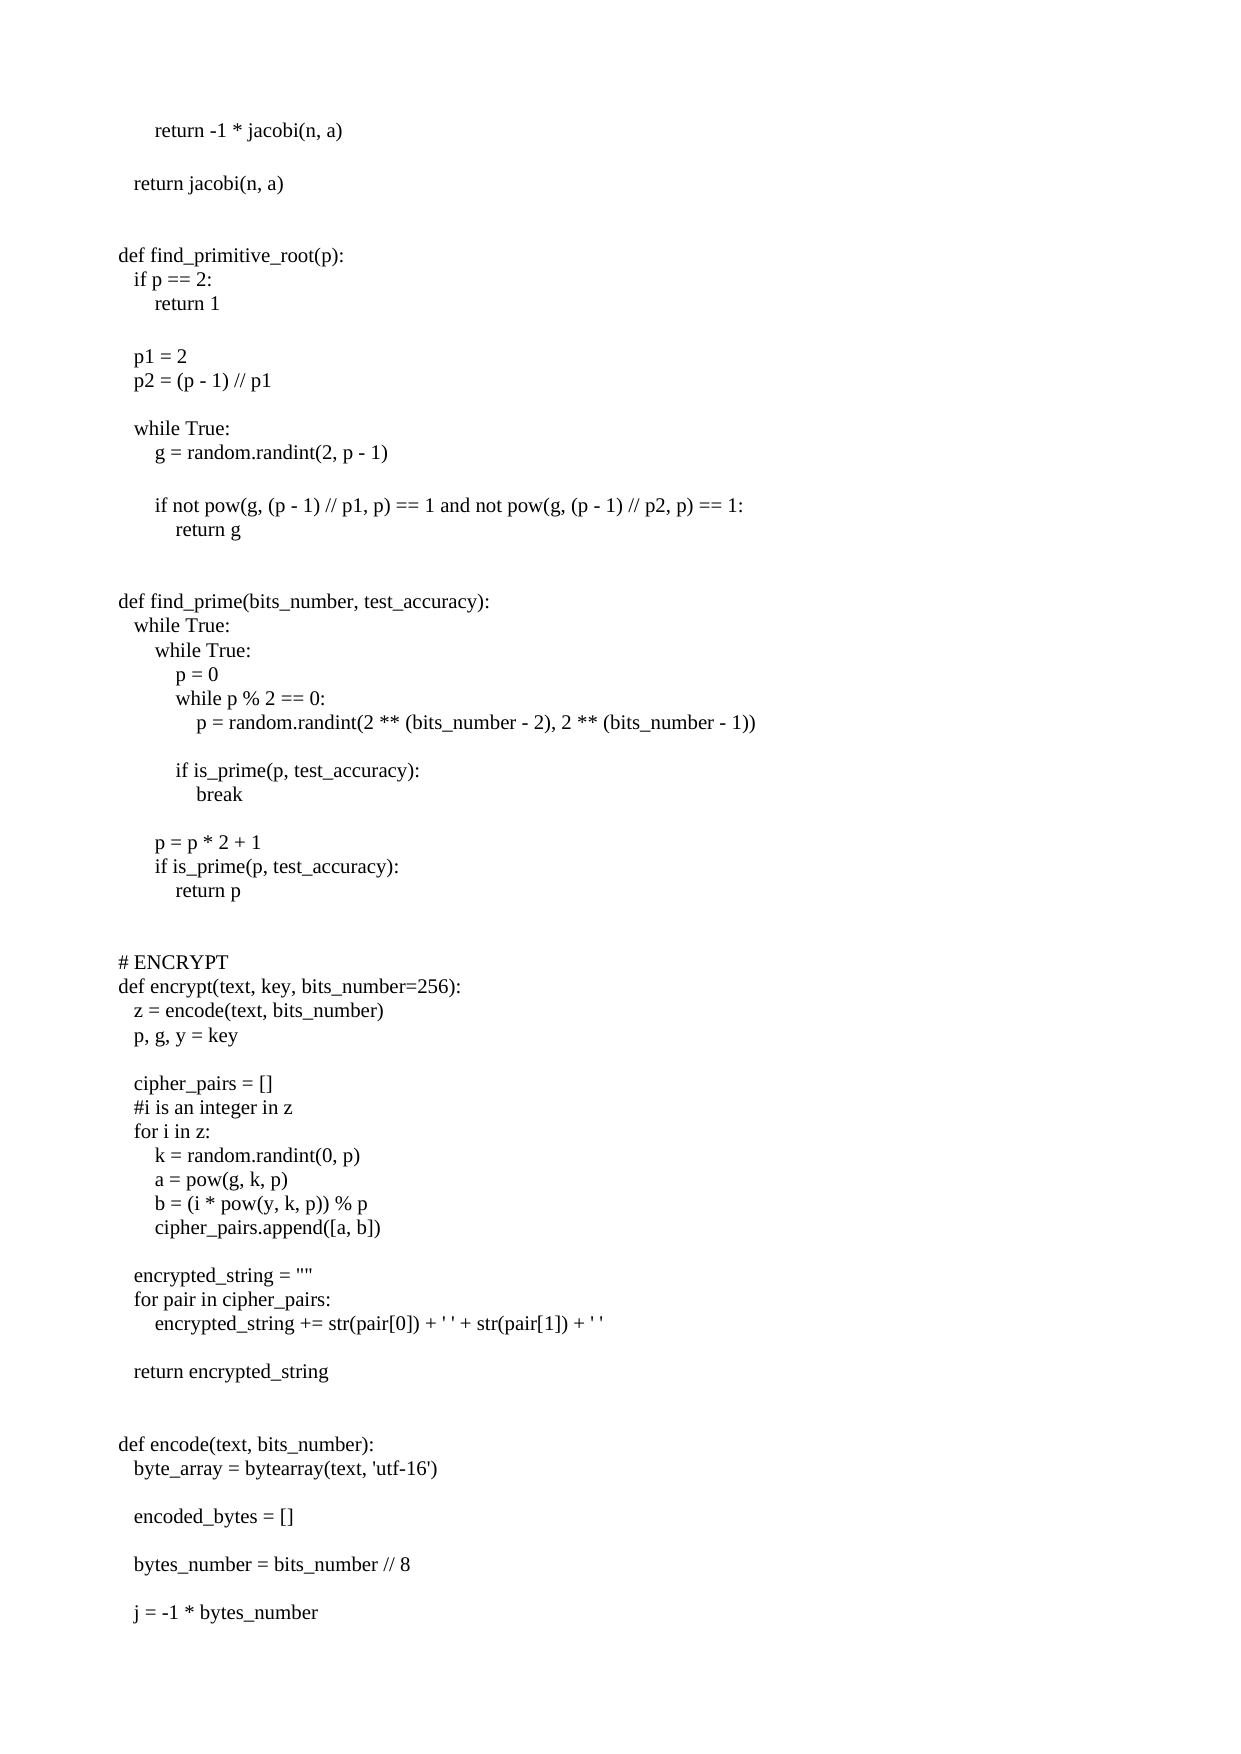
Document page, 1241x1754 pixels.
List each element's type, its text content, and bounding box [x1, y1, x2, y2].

text # ENCRYPT [118, 950, 1122, 974]
text if not pow(g, (p - 1) // p1, p) == 1 and not pow(g, (p - 1) // p2, p) == 1: [118, 493, 1122, 517]
text def find_prime(bits_number, test_accuracy): [118, 589, 1122, 613]
text j = -1 * bytes_number [118, 1600, 1122, 1624]
text cipher_pairs.append([a, b]) [118, 1215, 1122, 1239]
text if p == 2: [118, 267, 1122, 291]
text while True: [118, 637, 1122, 662]
text def find_primitive_root(p): [118, 243, 1122, 267]
text def encrypt(text, key, bits_number=256): [118, 974, 1122, 998]
text for i in z: [118, 1119, 1122, 1143]
text p2 = (p - 1) // p1 [118, 368, 1122, 392]
text encrypted_string = "" [118, 1263, 1122, 1287]
text break [118, 782, 1122, 806]
text while True: [118, 416, 1122, 440]
text p1 = 2 [118, 344, 1122, 368]
text p = random.randint(2 ** (bits_number - 2), 2 ** (bits_number - 1)) [118, 710, 1122, 734]
text g = random.randint(2, p - 1) [118, 440, 1122, 464]
text p = 0 [118, 662, 1122, 686]
text encrypted_string += str(pair[0]) + ' ' + str(pair[1]) + ' ' [118, 1311, 1122, 1335]
text cipher_pairs = [] [118, 1071, 1122, 1095]
text p, g, y = key [118, 1022, 1122, 1047]
text byte_array = bytearray(text, 'utf-16') [118, 1456, 1122, 1480]
text if is_prime(p, test_accuracy): [118, 854, 1122, 878]
text def encode(text, bits_number): [118, 1432, 1122, 1456]
text z = encode(text, bits_number) [118, 998, 1122, 1022]
text return p [118, 878, 1122, 902]
text p = p * 2 + 1 [118, 830, 1122, 854]
text k = random.randint(0, p) [118, 1143, 1122, 1167]
text #i is an integer in z [118, 1095, 1122, 1119]
text return encrypted_string [118, 1359, 1122, 1383]
text encoded_bytes = [] [118, 1504, 1122, 1528]
text while True: [118, 613, 1122, 637]
text bytes_number = bits_number // 8 [118, 1552, 1122, 1576]
text return -1 * jacobi(n, a) [118, 118, 1122, 142]
text return jacobi(n, a) [118, 171, 1122, 195]
text if is_prime(p, test_accuracy): [118, 758, 1122, 782]
text return 1 [118, 291, 1122, 315]
text b = (i * pow(y, k, p)) % p [118, 1191, 1122, 1215]
text return g [118, 517, 1122, 541]
text while p % 2 == 0: [118, 686, 1122, 710]
text a = pow(g, k, p) [118, 1167, 1122, 1191]
text for pair in cipher_pairs: [118, 1287, 1122, 1311]
